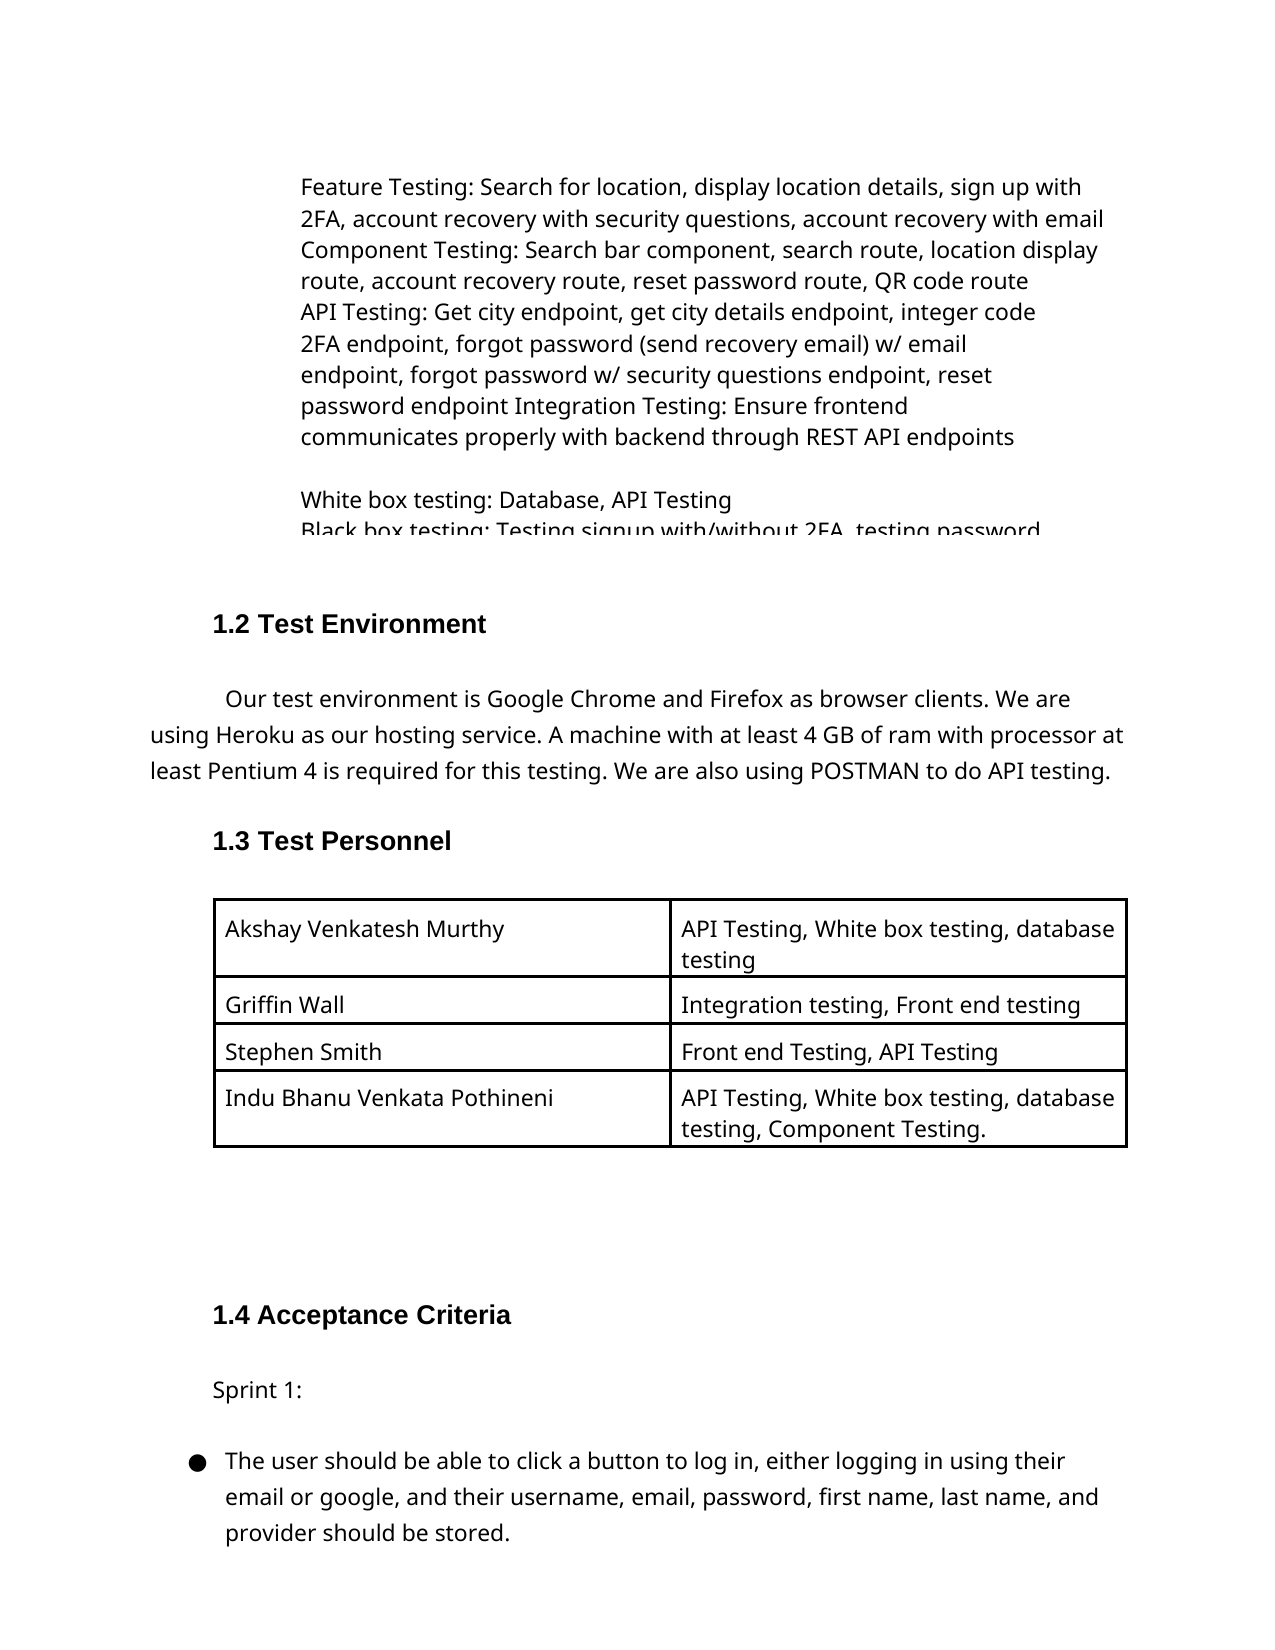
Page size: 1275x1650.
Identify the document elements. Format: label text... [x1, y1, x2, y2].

subtitle Test Environment [212, 608, 1275, 639]
table_cell Griffin Wall [216, 978, 669, 1022]
table_cell API Testing, White box testing, database testing, Component Testing. [672, 1072, 1125, 1145]
text Our test environment is Google Chrome and Firefox as browser clients. We are using Heroku as our hosting service. A machine with at least 4 GB of ram with processor at least Pentium 4 is required for this testing. We are also using POSTMAN to do API testing. [150, 683, 1128, 786]
list Acceptance Criteria [212, 1299, 1275, 1330]
table_cell Integration testing, Front end testing [672, 978, 1125, 1022]
subtitle Test Personnel [212, 825, 1275, 856]
table_cell Indu Bhanu Venkata Pothineni [216, 1072, 669, 1145]
table_header API Testing, White box testing, database testing [672, 901, 1125, 975]
table_header Akshay Venkatesh Murthy [216, 901, 669, 975]
text Sprint 1: [212, 1373, 1275, 1405]
list The user should be able to click a button to log in, either logging in using their email or google, and their username, email, password, first name, last name, and provider should be stored. [187, 1445, 1121, 1548]
table_cell Front end Testing, API Testing [672, 1025, 1125, 1069]
table_cell Stephen Smith [216, 1025, 669, 1069]
